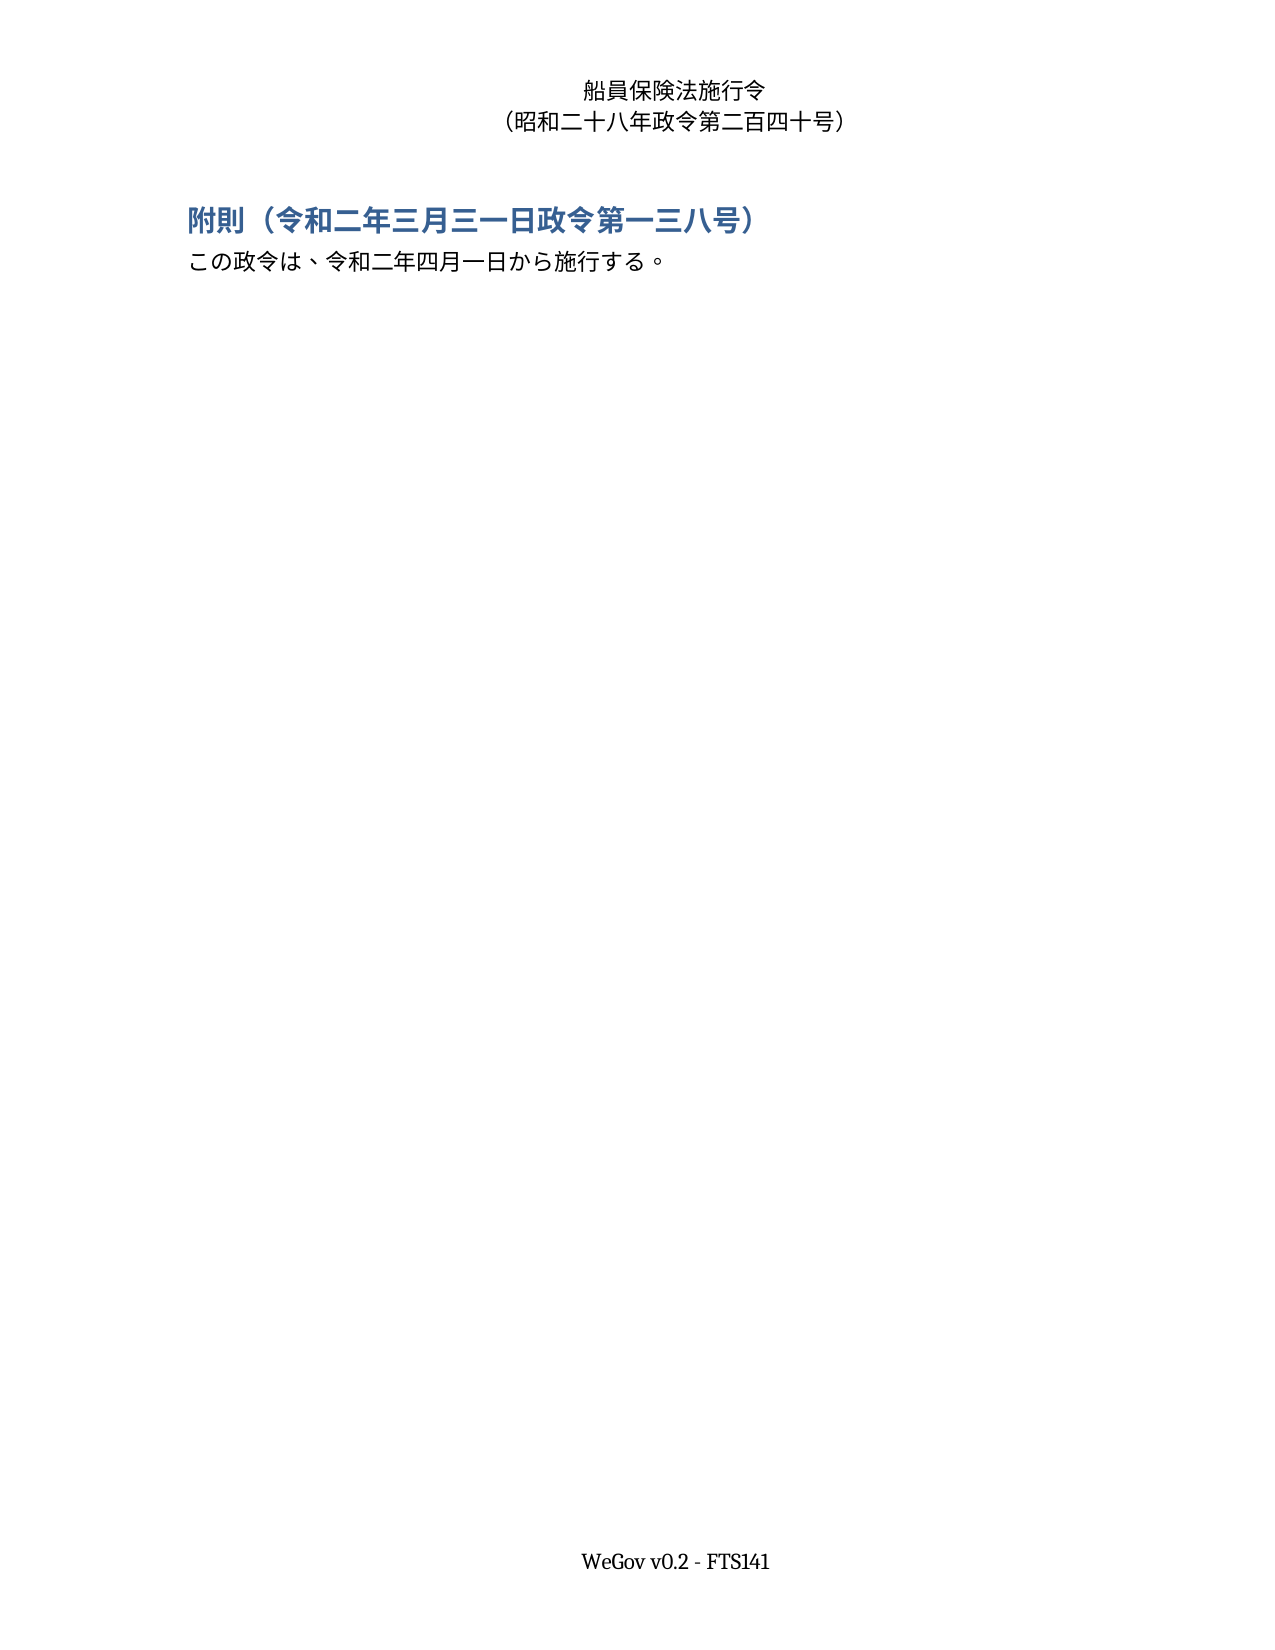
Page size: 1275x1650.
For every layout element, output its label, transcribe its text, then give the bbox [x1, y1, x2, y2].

text この政令は、令和二年四月一日から施行する。 [187, 246, 1087, 277]
subtitle 附則（令和二年三月三一日政令第一三八号） [187, 200, 1087, 240]
